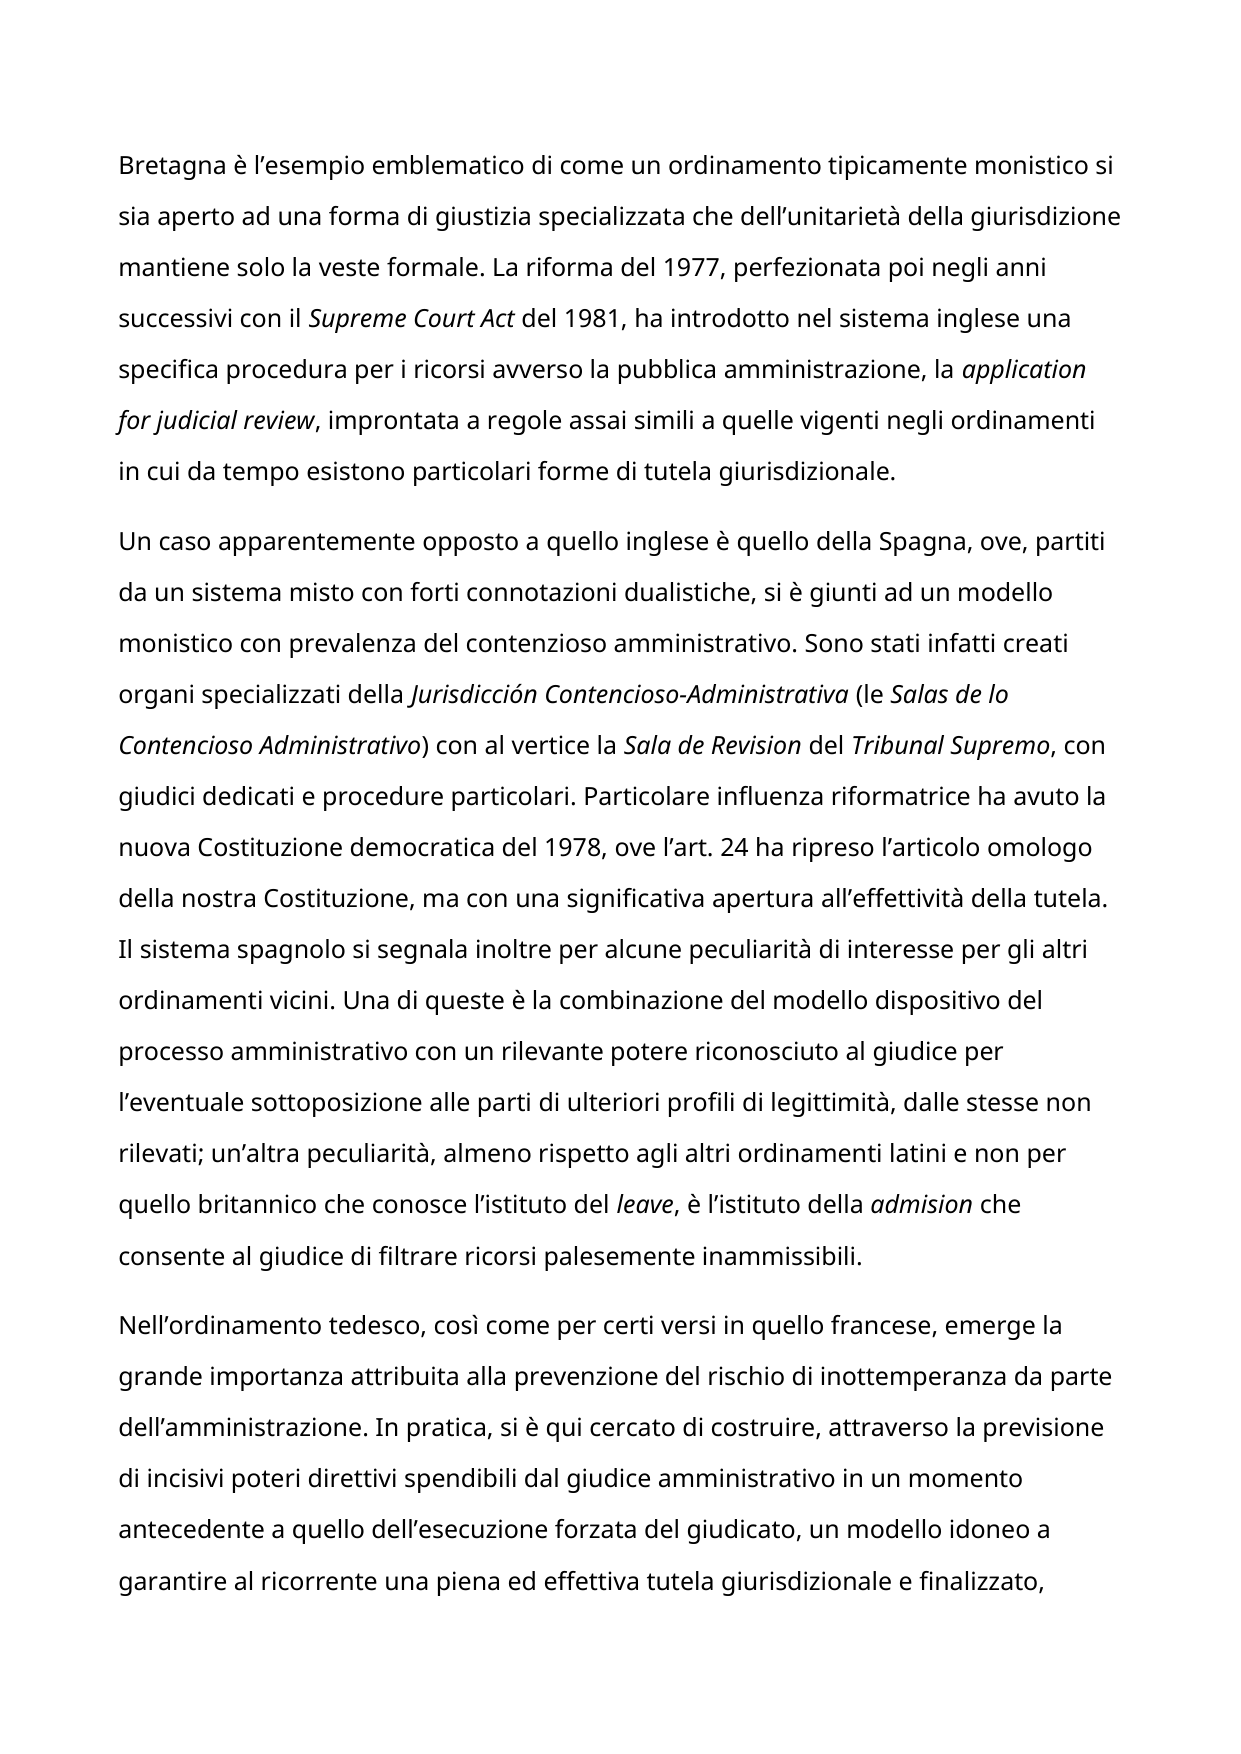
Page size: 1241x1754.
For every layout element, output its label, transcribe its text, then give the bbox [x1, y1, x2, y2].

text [118, 1308, 1122, 1597]
text Un caso apparentemente opposto a quello inglese è quello della Spagna, ove, partiti da un sistema misto con forti connotazioni dualistiche, si è giunti ad un modello monistico con prevalenza del contenzioso amministrativo. Sono stati infatti creati organi specializzati della Jurisdicción Contencioso-Administrativa (le Salas de lo Contencioso Administrativo) con al vertice la Sala de Revision del Tribunal Supremo, con giudici dedicati e procedure particolari. Particolare influenza riformatrice ha avuto la nuova Costituzione democratica del 1978, ove l’art. 24 ha ripreso l’articolo omologo della nostra Costituzione, ma con una significativa apertura all’effettività della tutela. Il sistema spagnolo si segnala inoltre per alcune peculiarità di interesse per gli altri ordinamenti vicini. Una di queste è la combinazione del modello dispositivo del processo amministrativo con un rilevante potere riconosciuto al giudice per l’eventuale sottoposizione alle parti di ulteriori profili di legittimità, dalle stesse non rilevati; un’altra peculiarità, almeno rispetto agli altri ordinamenti latini e non per quello britannico che conosce l’istituto del leave, è l’istituto della admision che consente al giudice di filtrare ricorsi palesemente inammissibili. [118, 524, 1122, 1272]
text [118, 148, 1122, 488]
